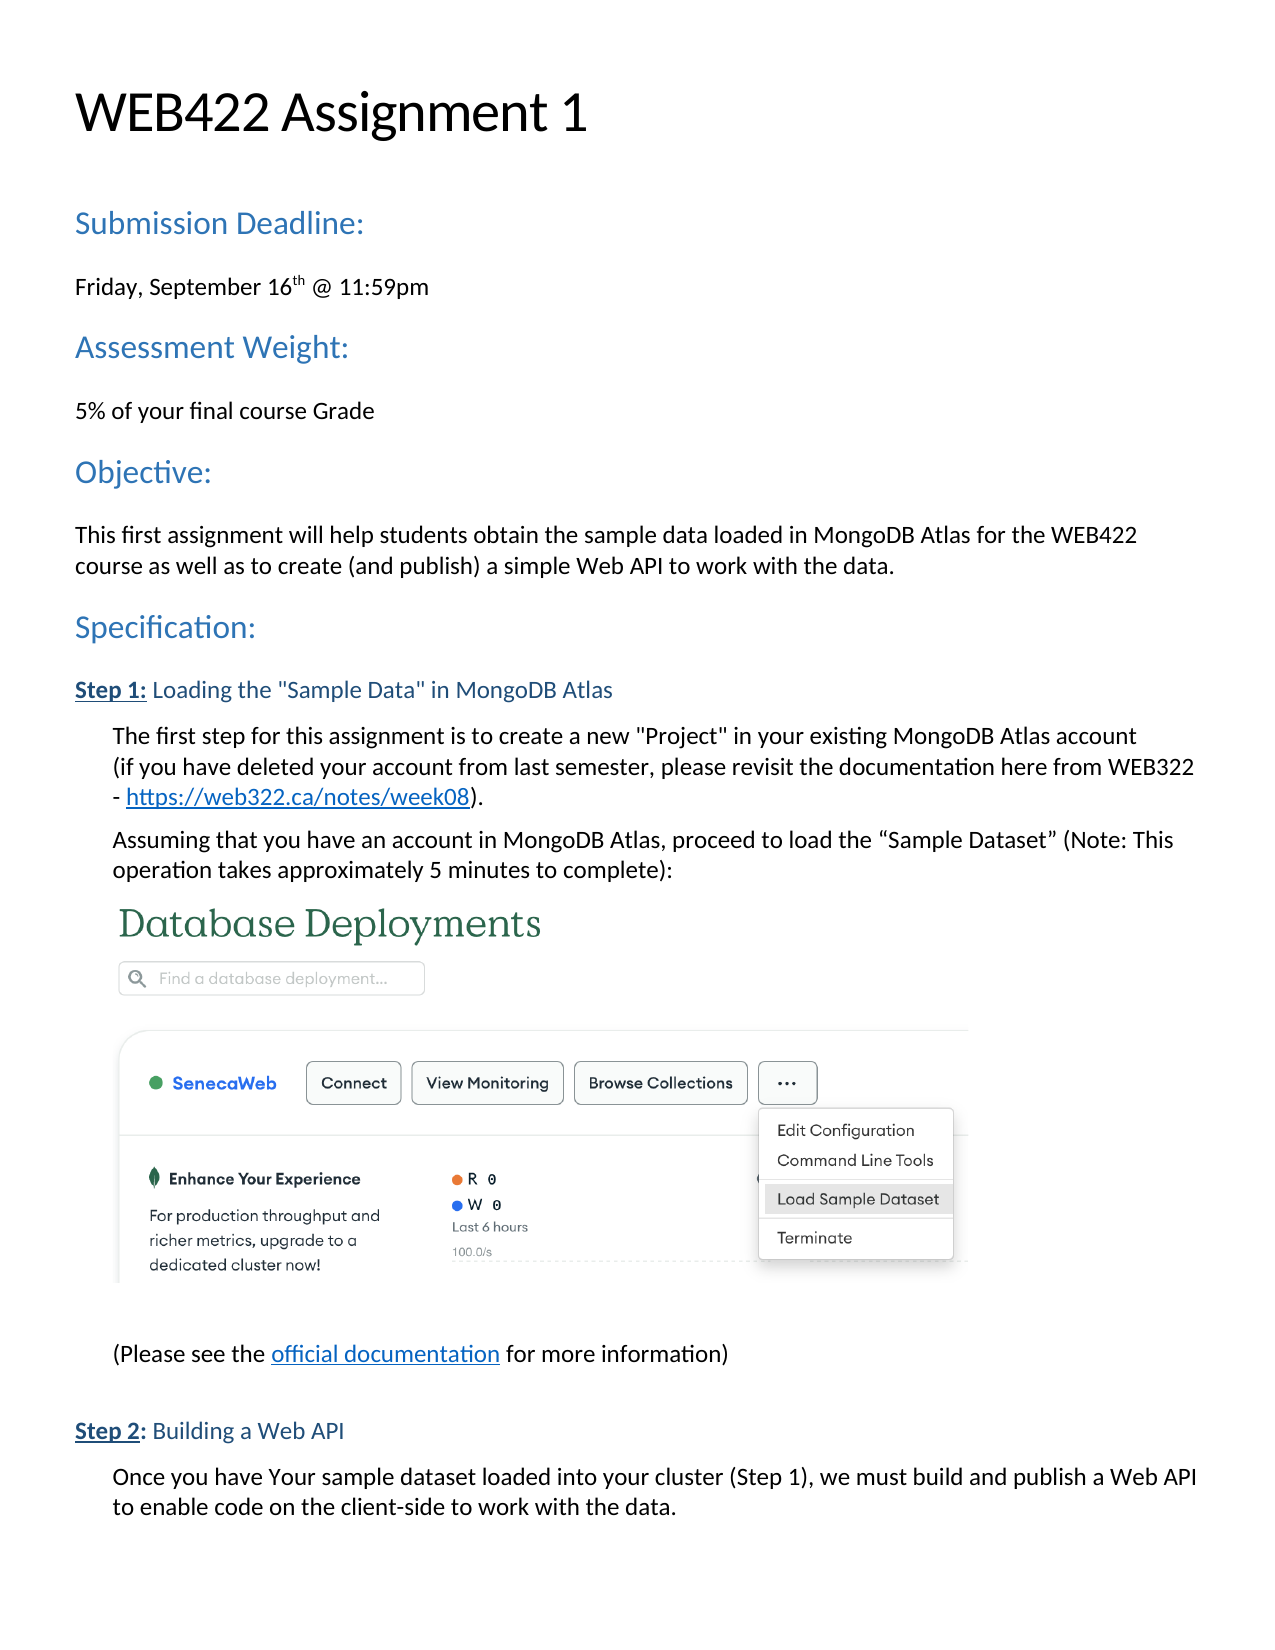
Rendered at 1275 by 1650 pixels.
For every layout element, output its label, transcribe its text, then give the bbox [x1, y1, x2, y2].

subtitle Submission Deadline: [75, 202, 1200, 242]
text The first step for this assignment is to create a new "Project" in your existing MongoDB Atlas account (if you have deleted your account from last semester, please revisit the documentation here from WEB322 - https://web322.ca/notes/week08). [112, 720, 1200, 812]
subtitle Assessment Weight: [75, 326, 1200, 367]
subtitle Step 1: Loading the "Sample Data" in MongoDB Atlas [75, 675, 1200, 705]
text (Please see the official documentation for more information) [112, 1338, 1200, 1368]
subtitle Specification: [75, 606, 1200, 646]
text Friday, September 16th @ 11:59pm [75, 271, 1200, 301]
text 5% of your final course Grade [75, 395, 1200, 426]
subtitle Step 2: Building a Web API [75, 1416, 1200, 1446]
subtitle Objective: [75, 451, 1200, 491]
text Once you have Your sample dataset loaded into your cluster (Step 1), we must build and publish a Web API to enable code on the client-side to work with the data. [112, 1461, 1200, 1522]
picture [112, 897, 969, 1283]
title WEB422 Assignment 1 [75, 75, 1200, 146]
text Assuming that you have an account in MongoDB Atlas, proceed to load the “Sample Dataset” (Note: This operation takes approximately 5 minutes to complete): [112, 824, 1200, 885]
text This first assignment will help students obtain the sample data loaded in MongoDB Atlas for the WEB422 course as well as to create (and publish) a simple Web API to work with the data. [75, 520, 1200, 581]
